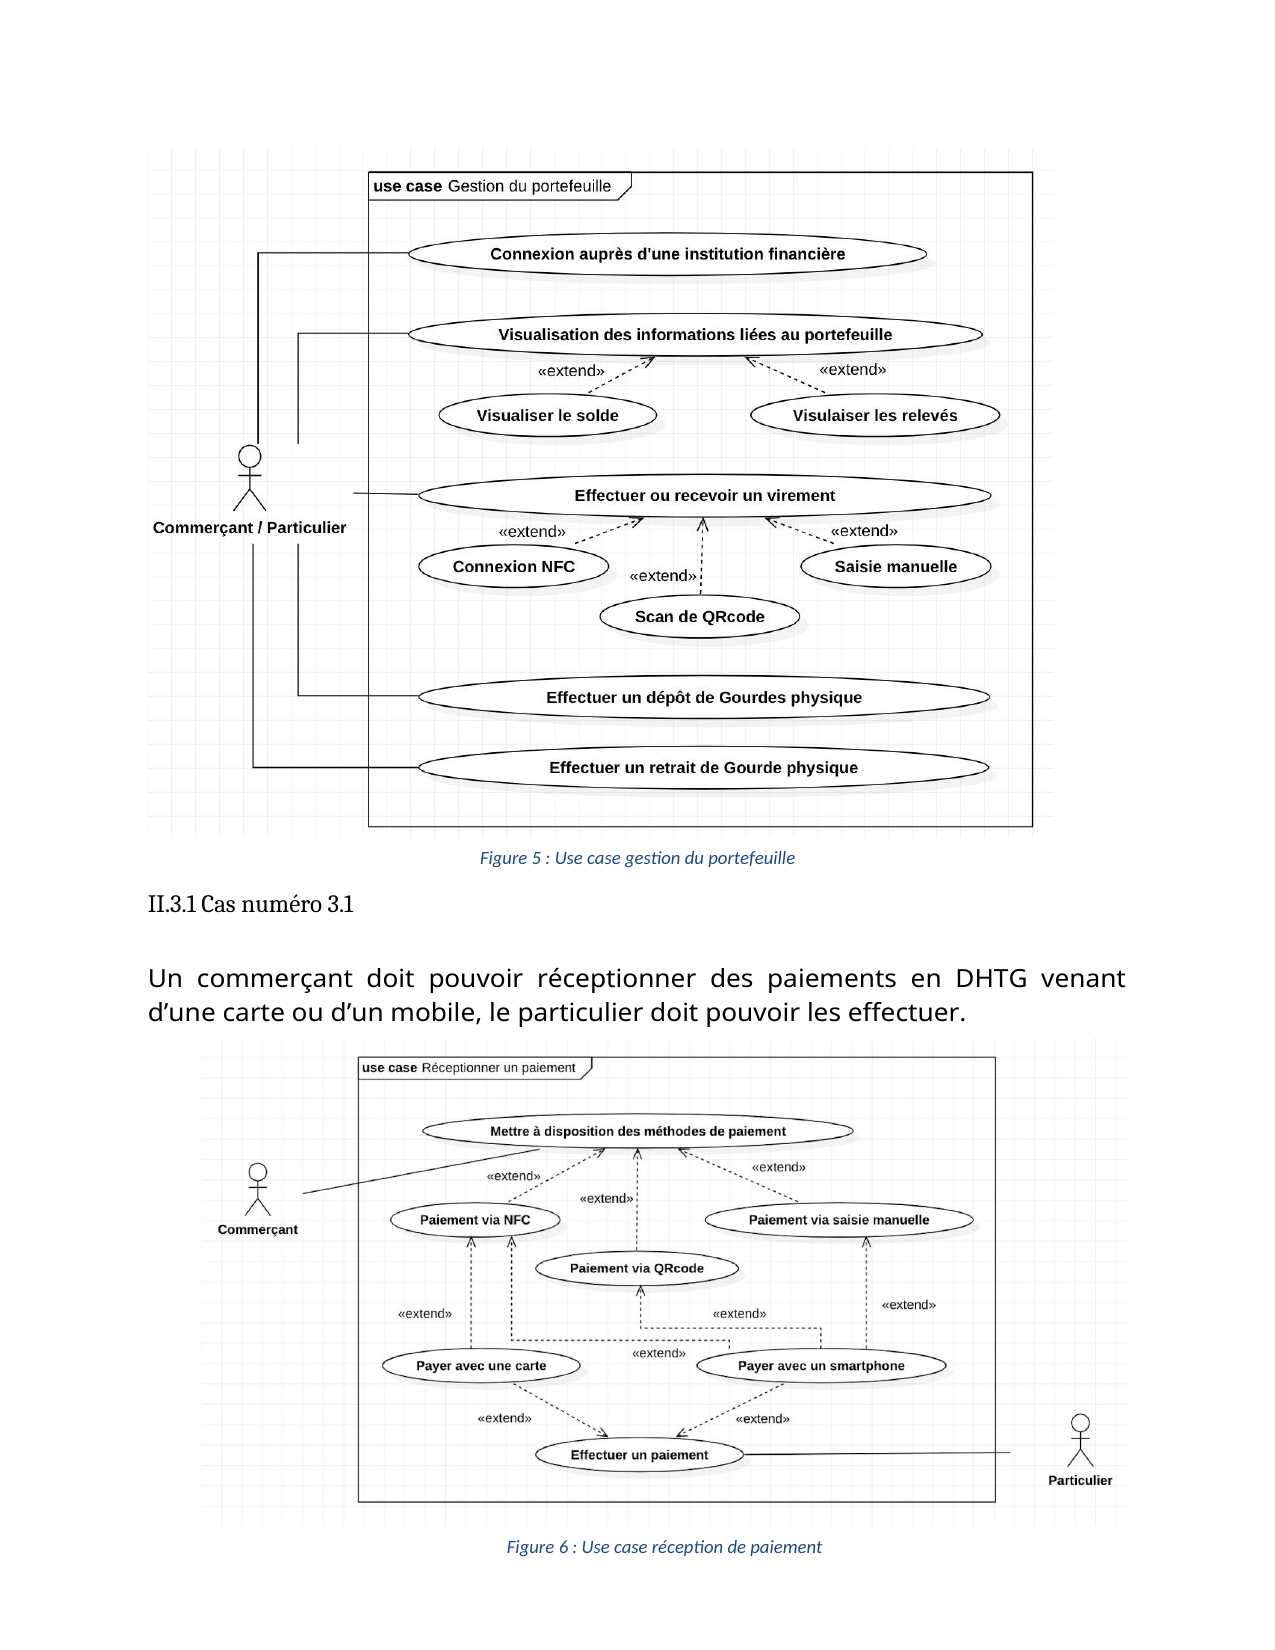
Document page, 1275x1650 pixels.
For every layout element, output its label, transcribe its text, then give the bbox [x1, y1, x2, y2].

text Figure 5 : Use case gestion du portefeuille [148, 846, 1127, 869]
picture [201, 1038, 1128, 1526]
picture [147, 148, 1054, 838]
subtitle II.3.1 Cas numéro 3.1 [148, 890, 1127, 918]
text Un commerçant doit pouvoir réceptionner des paiements en DHTG venant d’une carte ou d’un mobile, le particulier doit pouvoir les effectuer. [148, 961, 1127, 1029]
